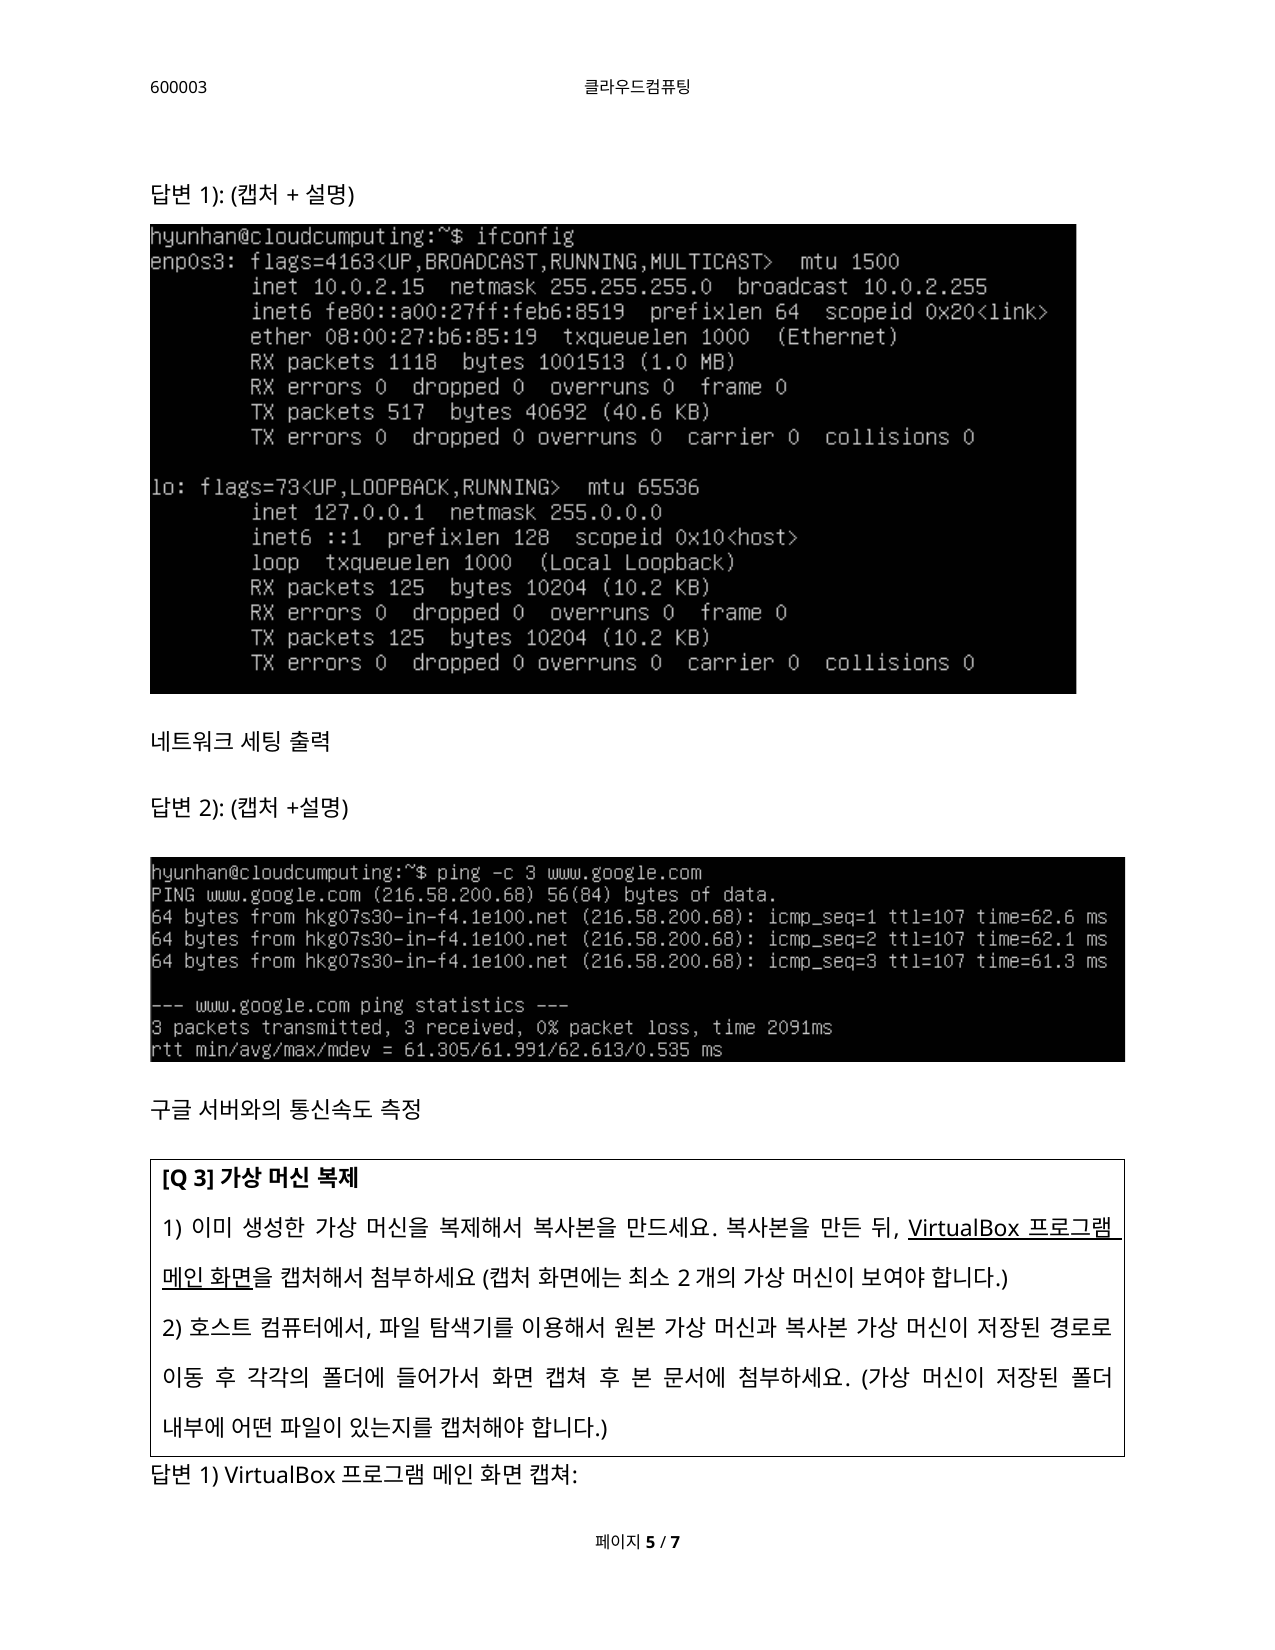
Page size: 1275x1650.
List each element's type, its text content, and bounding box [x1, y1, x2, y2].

picture [150, 224, 1077, 694]
text 답변 2): (캡처 +설명) [150, 790, 1125, 824]
text 구글 서버와의 통신속도 측정 [150, 1092, 1125, 1125]
table_header [Q 3] 가상 머신 복제 1) 이미 생성한 가상 머신을 복제해서 복사본을 만드세요. 복사본을 만든 뒤, VirtualBox 프로그램 메인 화면을 캡처해서 첨부하세요 (캡처 화면에는 최소 2개의 가상 머신이 보여야 합니다.) 2) 호스트 컴퓨터에서, 파일 탐색기를 이용해서 원본 가상 머신과 복사본 가상 머신이 저장된 경로로 이동 후 각각의 폴더에 들어가서 화면 캡쳐 후 본 문서에 첨부하세요. (가상 머신이 저장된 폴더 내부에 어떤 파일이 있는지를 캡처해야 합니다.) [151, 1160, 1124, 1456]
text 답변 1) VirtualBox 프로그램 메인 화면 캡쳐: [150, 1457, 1125, 1490]
text 네트워크 세팅 출력 [150, 724, 1125, 757]
picture [150, 857, 1125, 1062]
